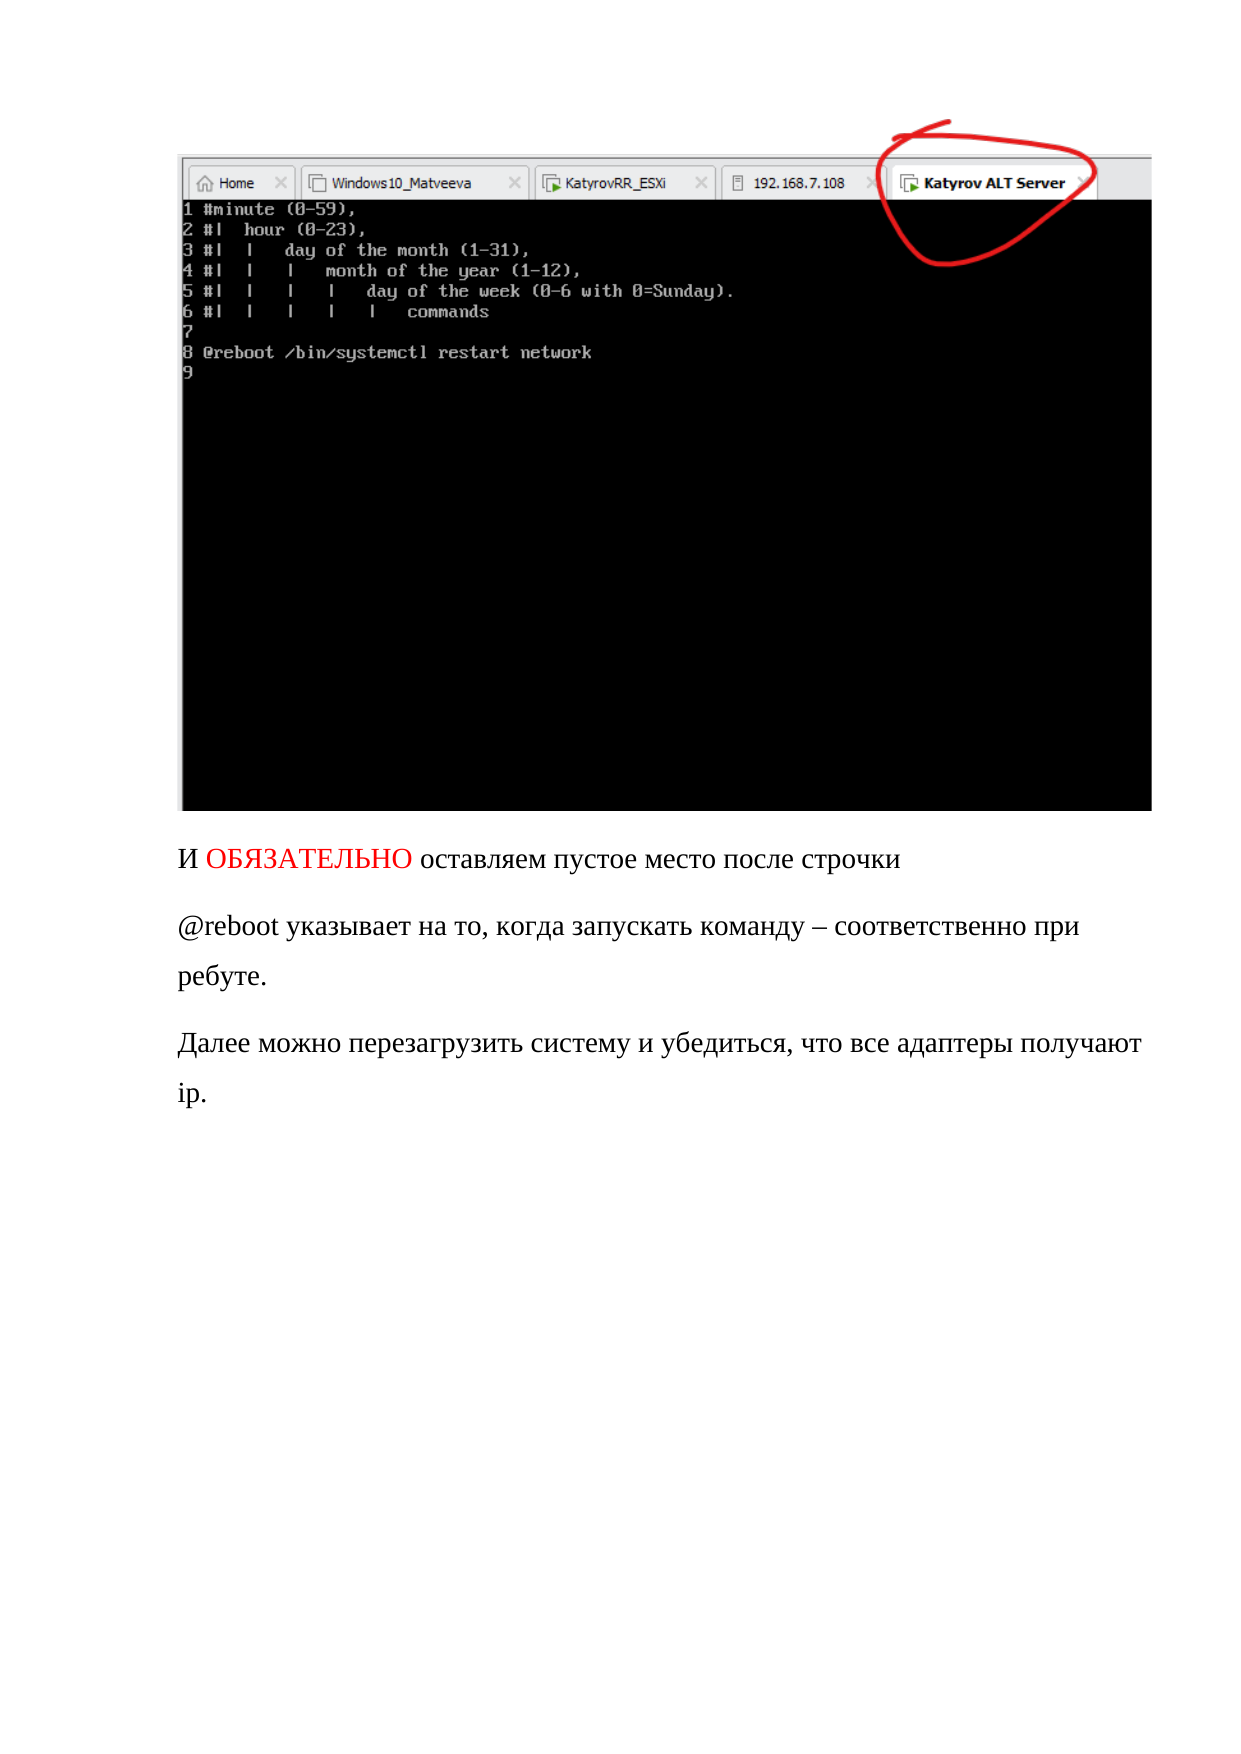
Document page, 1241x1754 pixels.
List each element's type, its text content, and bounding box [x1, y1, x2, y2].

picture [177, 118, 1152, 811]
text И ОБЯЗАТЕЛЬНО оставляем пустое место после строчки [177, 841, 1152, 874]
text Далее можно перезагрузить систему и убедиться, что все адаптеры получают ip. [177, 1025, 1152, 1109]
text @reboot указывает на то, когда запускать команду – соответственно при ребуте. [177, 908, 1152, 992]
